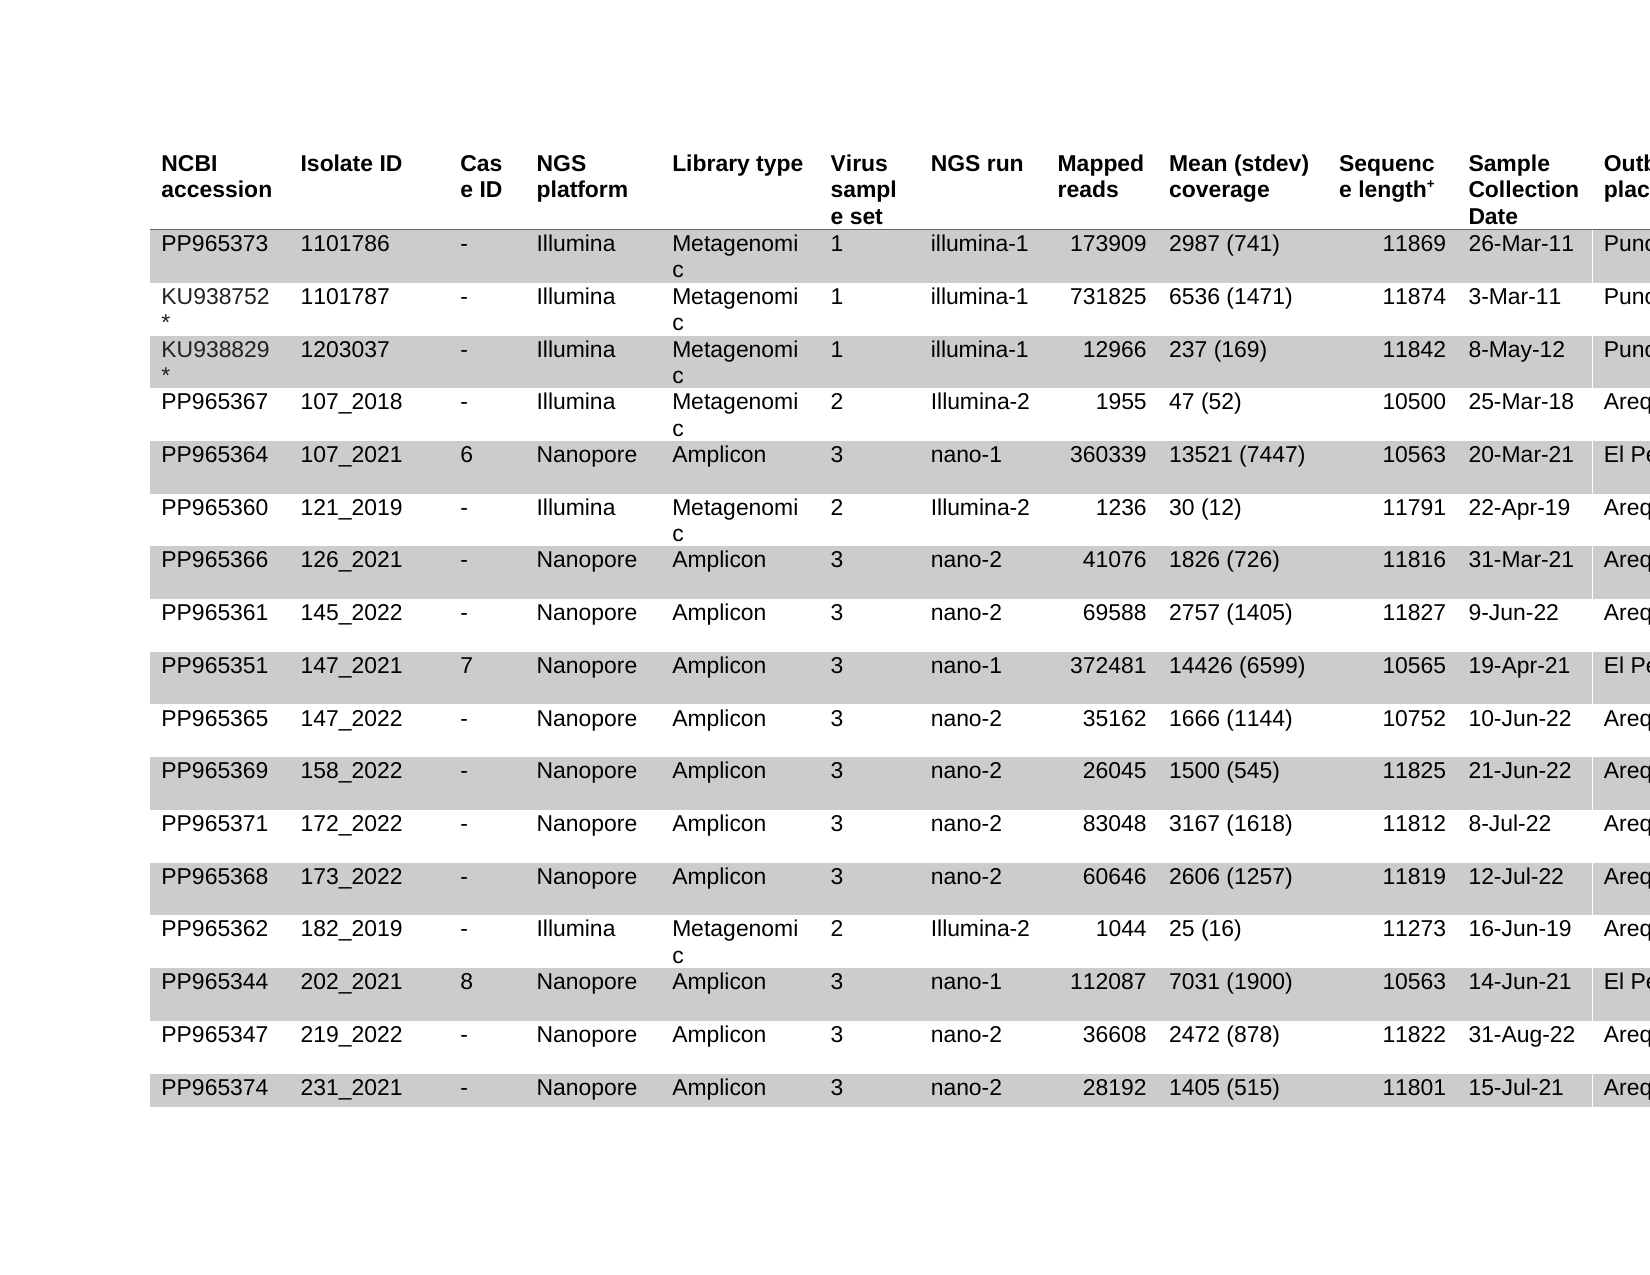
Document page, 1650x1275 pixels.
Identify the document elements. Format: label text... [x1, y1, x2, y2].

table_cell Illumina [525, 388, 661, 441]
table_cell 11822 [1328, 1021, 1457, 1073]
table_cell 121_2019 [289, 494, 449, 546]
table_cell Nanopore [525, 968, 661, 1021]
table_cell 15-Jul-21 [1457, 1074, 1592, 1107]
table_header Isolate ID [289, 150, 449, 229]
table_cell Nanopore [525, 599, 661, 652]
table_cell 1203037 [289, 336, 449, 388]
table_cell 3 [819, 705, 919, 757]
table_cell 7031 (1900) [1158, 968, 1328, 1021]
table_cell Puno [1593, 336, 1650, 388]
table_cell Illumina-2 [919, 915, 1046, 968]
table_cell Amplicon [661, 863, 819, 915]
table_cell 26045 [1046, 757, 1158, 810]
table_cell - [449, 388, 525, 441]
table_cell 107_2021 [289, 441, 449, 494]
table_cell 360339 [1046, 441, 1158, 494]
table_cell El Pedregal [1593, 652, 1650, 704]
table_cell 41076 [1046, 546, 1158, 599]
table_cell PP965361 [150, 599, 289, 652]
table_cell PP965369 [150, 757, 289, 810]
table_cell PP965374 [150, 1074, 289, 1107]
table_cell 2472 (878) [1158, 1021, 1328, 1073]
table_cell PP965344 [150, 968, 289, 1021]
table_cell 25-Mar-18 [1457, 388, 1592, 441]
table_cell Metagenomic [661, 494, 819, 546]
table_cell 173_2022 [289, 863, 449, 915]
table_cell 13521 (7447) [1158, 441, 1328, 494]
table_cell 3 [819, 546, 919, 599]
table_cell 145_2022 [289, 599, 449, 652]
table_cell 3 [819, 810, 919, 863]
table_cell 3 [819, 1021, 919, 1073]
table_cell Amplicon [661, 810, 819, 863]
table_cell PP965368 [150, 863, 289, 915]
table_cell 10565 [1328, 652, 1457, 704]
table_cell 11791 [1328, 494, 1457, 546]
table_cell 22-Apr-19 [1457, 494, 1592, 546]
table_cell Nanopore [525, 757, 661, 810]
table_cell 6536 (1471) [1158, 283, 1328, 336]
table_cell 31-Aug-22 [1457, 1021, 1592, 1073]
table_cell nano-2 [919, 1074, 1046, 1107]
table_cell 2606 (1257) [1158, 863, 1328, 915]
table_cell 11874 [1328, 283, 1457, 336]
table_cell Arequipa [1593, 388, 1650, 441]
table_cell Metagenomic [661, 283, 819, 336]
table_header Mean (stdev) coverage [1158, 150, 1328, 229]
table_cell 10-Jun-22 [1457, 705, 1592, 757]
table_cell KU938829* [150, 336, 289, 388]
table_cell 36608 [1046, 1021, 1158, 1073]
table_cell - [449, 705, 525, 757]
table_cell 3 [819, 757, 919, 810]
table_cell 11816 [1328, 546, 1457, 599]
table_cell - [449, 915, 525, 968]
table_header Mapped reads [1046, 150, 1158, 229]
table_cell Illumina [525, 915, 661, 968]
table_header Case ID [449, 150, 525, 229]
table_cell PP965362 [150, 915, 289, 968]
table_cell nano-2 [919, 810, 1046, 863]
table_cell 11825 [1328, 757, 1457, 810]
table_cell 1666 (1144) [1158, 705, 1328, 757]
table_cell Nanopore [525, 546, 661, 599]
table_cell 2757 (1405) [1158, 599, 1328, 652]
table_cell 21-Jun-22 [1457, 757, 1592, 810]
table_cell 3 [819, 1074, 919, 1107]
table_cell - [449, 336, 525, 388]
table_cell nano-1 [919, 652, 1046, 704]
table_cell 1 [819, 336, 919, 388]
table_cell nano-2 [919, 546, 1046, 599]
table_cell 20-Mar-21 [1457, 441, 1592, 494]
table_cell Nanopore [525, 441, 661, 494]
table_cell - [449, 757, 525, 810]
table_cell Illumina [525, 283, 661, 336]
table_cell 8-May-12 [1457, 336, 1592, 388]
table_cell El Pedregal [1593, 968, 1650, 1021]
table_cell illumina-1 [919, 336, 1046, 388]
table_cell 12-Jul-22 [1457, 863, 1592, 915]
table_cell 11827 [1328, 599, 1457, 652]
table_cell Amplicon [661, 1074, 819, 1107]
table_header NCBI accession [150, 150, 289, 229]
table_cell - [449, 810, 525, 863]
table_cell Arequipa [1593, 705, 1650, 757]
table_cell 25 (16) [1158, 915, 1328, 968]
table_cell 8-Jul-22 [1457, 810, 1592, 863]
table_cell 35162 [1046, 705, 1158, 757]
table_header NGS run [919, 150, 1046, 229]
table_cell PP965366 [150, 546, 289, 599]
table_cell 69588 [1046, 599, 1158, 652]
table_cell 14426 (6599) [1158, 652, 1328, 704]
table_header Sample Collection Date [1457, 150, 1592, 229]
table_cell 2 [819, 388, 919, 441]
table_cell 1500 (545) [1158, 757, 1328, 810]
table_cell nano-2 [919, 863, 1046, 915]
table_cell 1 [819, 283, 919, 336]
table_cell 11801 [1328, 1074, 1457, 1107]
table_cell Illumina-2 [919, 388, 1046, 441]
table_cell Illumina [525, 230, 661, 283]
table_cell 3 [819, 599, 919, 652]
table_cell 12966 [1046, 336, 1158, 388]
table_cell 372481 [1046, 652, 1158, 704]
table_cell 172_2022 [289, 810, 449, 863]
table_cell Nanopore [525, 1074, 661, 1107]
table_cell Nanopore [525, 705, 661, 757]
table_cell Illumina [525, 494, 661, 546]
table_cell 1405 (515) [1158, 1074, 1328, 1107]
table_cell 11842 [1328, 336, 1457, 388]
table_cell Metagenomic [661, 388, 819, 441]
table_cell Arequipa [1593, 863, 1650, 915]
table_cell 31-Mar-21 [1457, 546, 1592, 599]
table_cell Arequipa [1593, 757, 1650, 810]
table_cell - [449, 230, 525, 283]
table_cell 219_2022 [289, 1021, 449, 1073]
table_cell Illumina [525, 336, 661, 388]
table_cell 231_2021 [289, 1074, 449, 1107]
table_cell Arequipa [1593, 546, 1650, 599]
table_cell 26-Mar-11 [1457, 230, 1592, 283]
table_cell 14-Jun-21 [1457, 968, 1592, 1021]
table_cell 30 (12) [1158, 494, 1328, 546]
table_cell 126_2021 [289, 546, 449, 599]
table_cell 1101787 [289, 283, 449, 336]
table_cell PP965367 [150, 388, 289, 441]
table_cell 10500 [1328, 388, 1457, 441]
table_cell 9-Jun-22 [1457, 599, 1592, 652]
table_cell 1955 [1046, 388, 1158, 441]
table_cell - [449, 546, 525, 599]
table_cell 47 (52) [1158, 388, 1328, 441]
table_cell 158_2022 [289, 757, 449, 810]
table_header Library type [661, 150, 819, 229]
table_cell 3 [819, 652, 919, 704]
table_cell PP965360 [150, 494, 289, 546]
table_cell - [449, 1021, 525, 1073]
table_cell Amplicon [661, 599, 819, 652]
table_cell Puno [1593, 283, 1650, 336]
table_cell 60646 [1046, 863, 1158, 915]
table_cell 10563 [1328, 968, 1457, 1021]
table_header Outbreak place [1593, 150, 1650, 229]
table_cell 10563 [1328, 441, 1457, 494]
table_cell - [449, 494, 525, 546]
table_header NGS platform [525, 150, 661, 229]
table_cell Arequipa [1593, 494, 1650, 546]
table_cell PP965371 [150, 810, 289, 863]
table_cell Metagenomic [661, 230, 819, 283]
table_cell 10752 [1328, 705, 1457, 757]
table_cell nano-1 [919, 441, 1046, 494]
table_cell Arequipa [1593, 1021, 1650, 1073]
table_cell PP965365 [150, 705, 289, 757]
table_cell 1101786 [289, 230, 449, 283]
table_cell Amplicon [661, 1021, 819, 1073]
table_cell nano-2 [919, 705, 1046, 757]
table_cell 6 [449, 441, 525, 494]
table_cell 107_2018 [289, 388, 449, 441]
table_cell 2 [819, 915, 919, 968]
table_cell 182_2019 [289, 915, 449, 968]
table_cell 202_2021 [289, 968, 449, 1021]
table_cell Amplicon [661, 968, 819, 1021]
table_cell PP965373 [150, 230, 289, 283]
table_cell Amplicon [661, 441, 819, 494]
table_cell nano-2 [919, 757, 1046, 810]
table_cell Arequipa [1593, 915, 1650, 968]
table_cell 11819 [1328, 863, 1457, 915]
table_cell 237 (169) [1158, 336, 1328, 388]
table_cell Arequipa [1593, 810, 1650, 863]
table_cell 16-Jun-19 [1457, 915, 1592, 968]
table_cell 8 [449, 968, 525, 1021]
table_cell Puno [1593, 230, 1650, 283]
table_cell - [449, 863, 525, 915]
table_cell PP965364 [150, 441, 289, 494]
table_cell 3 [819, 863, 919, 915]
table_cell 731825 [1046, 283, 1158, 336]
table_cell nano-2 [919, 1021, 1046, 1073]
table_cell Amplicon [661, 757, 819, 810]
table_cell 1236 [1046, 494, 1158, 546]
table_cell 11869 [1328, 230, 1457, 283]
table_cell - [449, 283, 525, 336]
table_cell illumina-1 [919, 283, 1046, 336]
table_header Virus sample set [819, 150, 919, 229]
table_cell 7 [449, 652, 525, 704]
table_cell Metagenomic [661, 915, 819, 968]
table_cell Nanopore [525, 810, 661, 863]
table_cell Amplicon [661, 546, 819, 599]
table_cell Metagenomic [661, 336, 819, 388]
table_header Sequence length+ [1328, 150, 1457, 229]
table_cell illumina-1 [919, 230, 1046, 283]
table_cell 11273 [1328, 915, 1457, 968]
table_cell 2987 (741) [1158, 230, 1328, 283]
table_cell El Pedregal [1593, 441, 1650, 494]
table_cell 19-Apr-21 [1457, 652, 1592, 704]
table_cell 1826 (726) [1158, 546, 1328, 599]
table_cell Nanopore [525, 652, 661, 704]
table_cell KU938752* [150, 283, 289, 336]
table_cell PP965351 [150, 652, 289, 704]
table_cell Nanopore [525, 1021, 661, 1073]
table_cell PP965347 [150, 1021, 289, 1073]
table_cell - [449, 1074, 525, 1107]
table_cell 3 [819, 441, 919, 494]
table_cell 3167 (1618) [1158, 810, 1328, 863]
table_cell 28192 [1046, 1074, 1158, 1107]
table_cell 173909 [1046, 230, 1158, 283]
table_cell 3-Mar-11 [1457, 283, 1592, 336]
table_cell 83048 [1046, 810, 1158, 863]
table_cell 147_2021 [289, 652, 449, 704]
table_cell 11812 [1328, 810, 1457, 863]
table_cell 1 [819, 230, 919, 283]
table_cell Arequipa [1593, 1074, 1650, 1107]
table_cell 2 [819, 494, 919, 546]
table_cell Arequipa [1593, 599, 1650, 652]
table_cell 3 [819, 968, 919, 1021]
table_cell 112087 [1046, 968, 1158, 1021]
table_cell nano-1 [919, 968, 1046, 1021]
table_cell Illumina-2 [919, 494, 1046, 546]
table_cell Nanopore [525, 863, 661, 915]
table_cell 147_2022 [289, 705, 449, 757]
table_cell Amplicon [661, 705, 819, 757]
table_cell Amplicon [661, 652, 819, 704]
table_cell - [449, 599, 525, 652]
table_cell nano-2 [919, 599, 1046, 652]
table_cell 1044 [1046, 915, 1158, 968]
